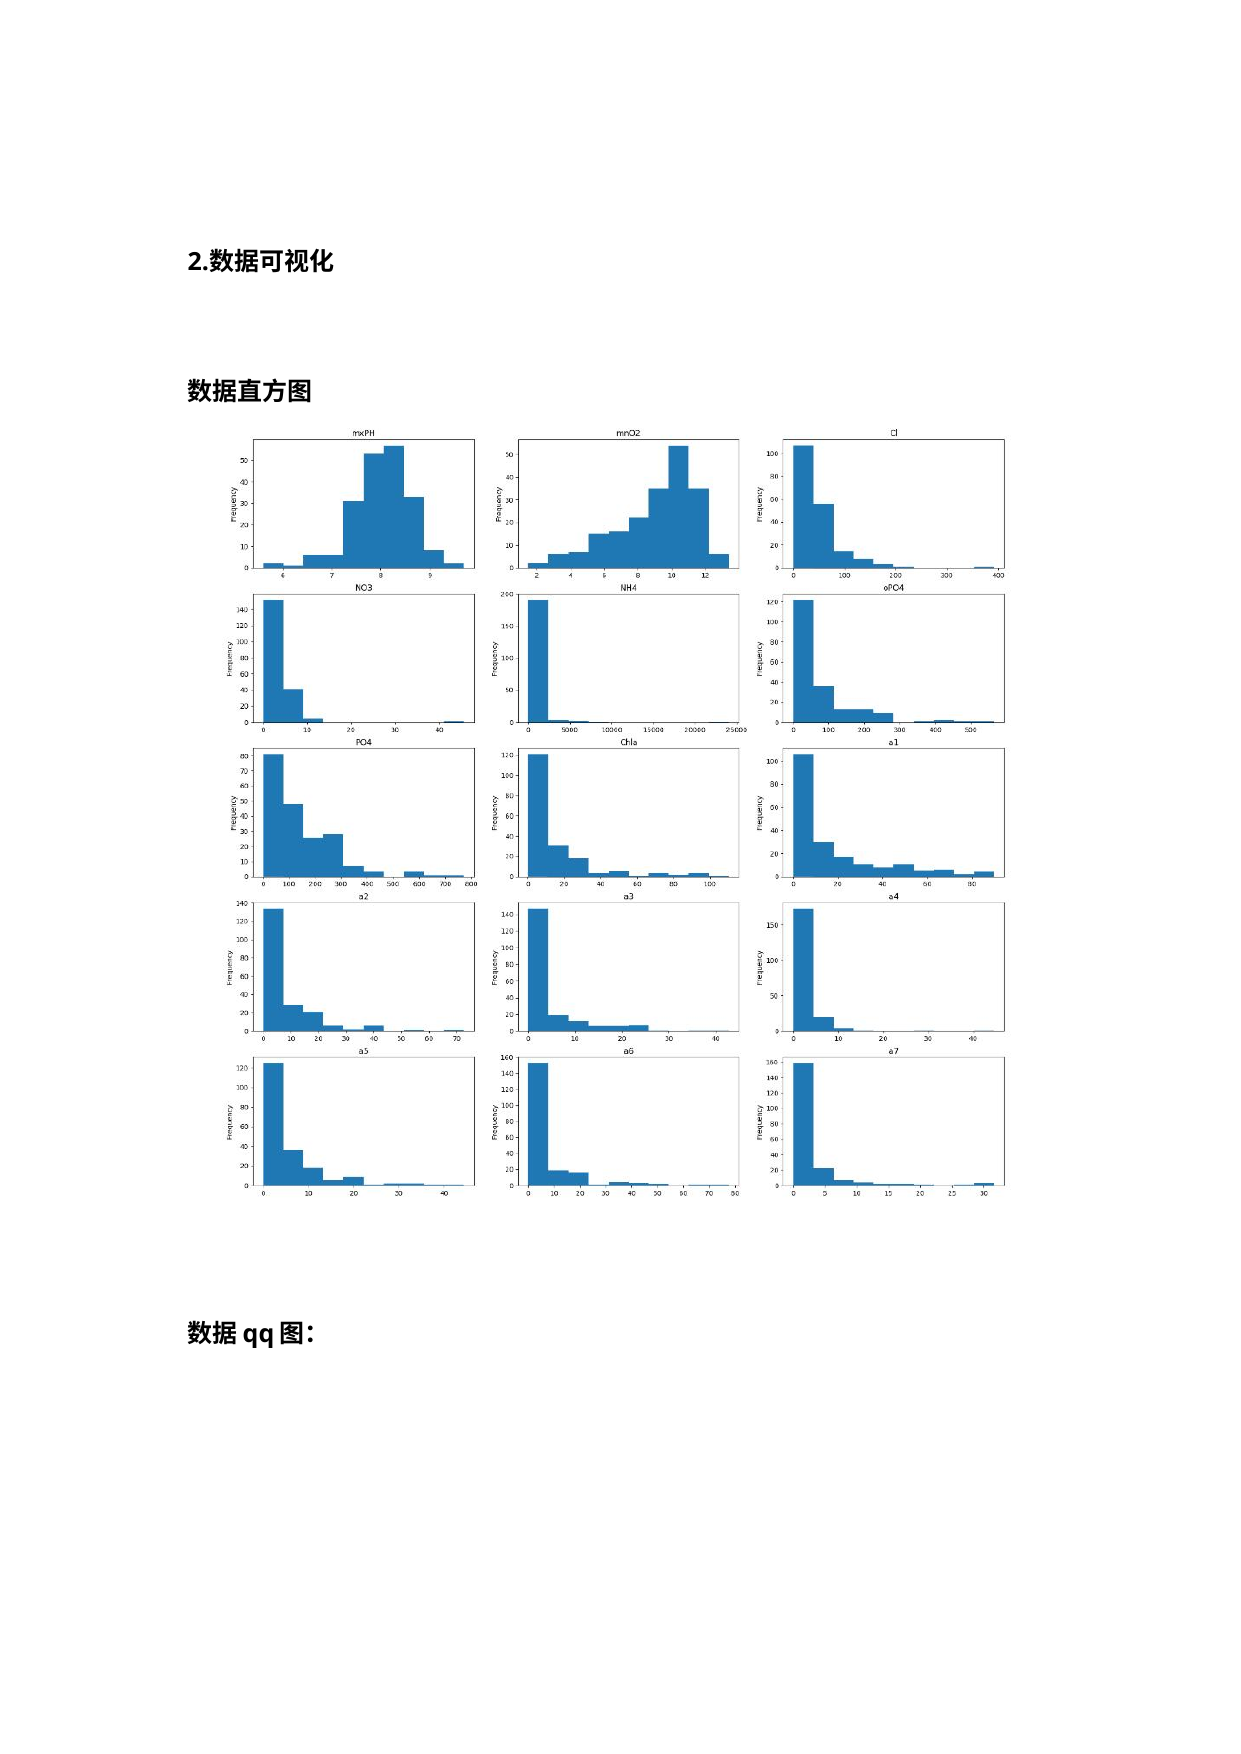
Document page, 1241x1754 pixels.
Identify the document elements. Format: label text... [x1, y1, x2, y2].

list 数据qq图： [187, 1299, 1053, 1364]
picture [187, 422, 1052, 1205]
list 数据直方图 [187, 357, 1053, 422]
list 数据可视化 [187, 227, 1053, 292]
